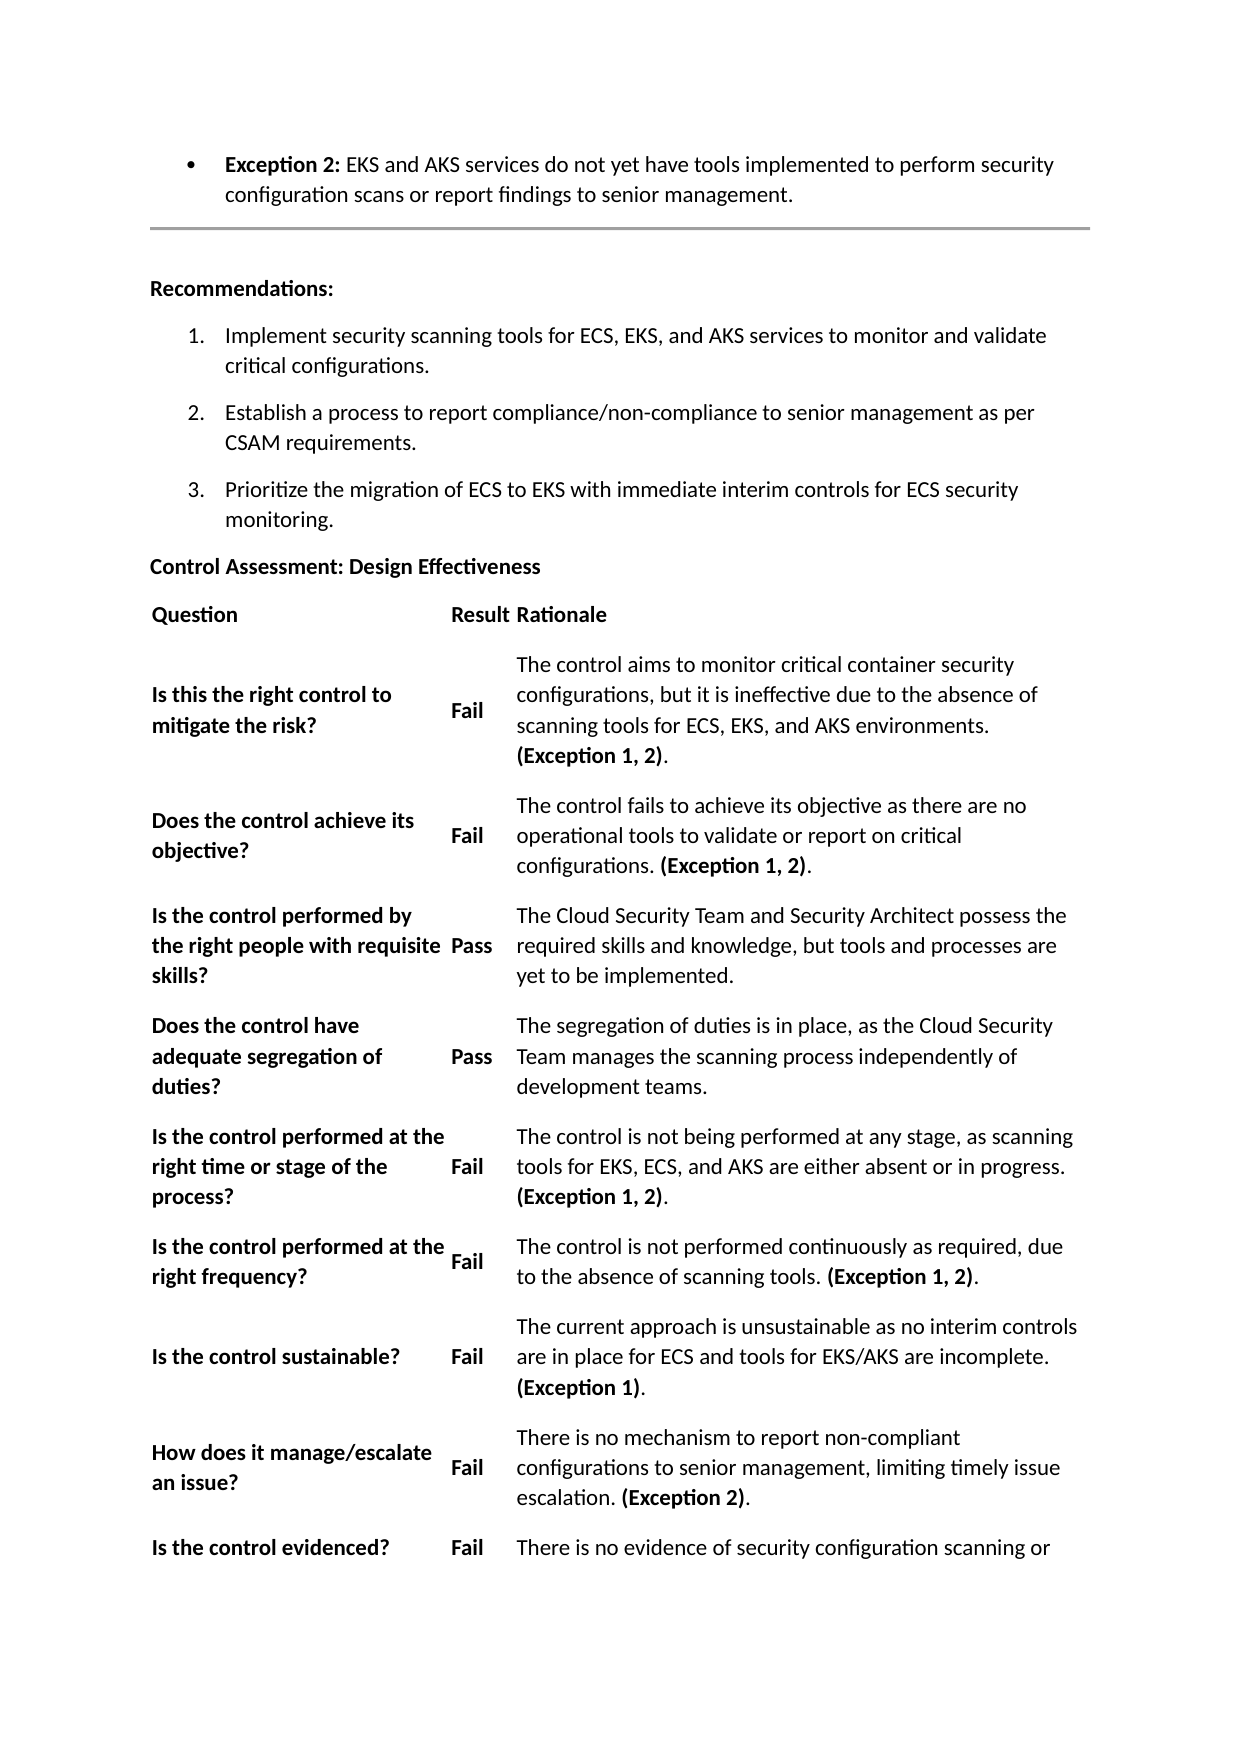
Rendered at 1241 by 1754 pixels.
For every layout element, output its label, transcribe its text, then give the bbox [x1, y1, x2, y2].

text Control Assessment: Design Effectiveness [150, 552, 1090, 580]
table_cell The control aims to monitor critical container security configurations, but it is ineffective due to the absence of scanning tools for ECS, EKS, and AKS environments. (Exception 1, 2). [515, 649, 1090, 789]
table_cell The segregation of duties is in place, as the Cloud Security Team manages the scanning process independently of development teams. [515, 1010, 1090, 1120]
table_cell There is no mechanism to report non-compliant configurations to senior management, limiting timely issue escalation. (Exception 2). [515, 1421, 1090, 1531]
table_cell Is the control sustainable? [150, 1311, 449, 1421]
table_cell Fail [450, 1421, 515, 1531]
table_header Result [450, 599, 515, 649]
table_cell Is the control performed at the right frequency? [150, 1231, 449, 1311]
list Prioritize the migration of ECS to EKS with immediate interim controls for ECS security monitoring. [187, 475, 1090, 533]
table_cell Fail [450, 1531, 515, 1581]
table_cell How does it manage/escalate an issue? [150, 1421, 449, 1531]
table_cell Pass [450, 900, 515, 1010]
table_cell Is the control performed by the right people with requisite skills? [150, 900, 449, 1010]
table_cell Fail [450, 1311, 515, 1421]
table_cell Fail [450, 1120, 515, 1231]
table_cell Pass [450, 1010, 515, 1120]
table_cell Is this the right control to mitigate the risk? [150, 649, 449, 789]
table_cell Fail [450, 649, 515, 789]
table_cell The Cloud Security Team and Security Architect possess the required skills and knowledge, but tools and processes are yet to be implemented. [515, 900, 1090, 1010]
list Establish a process to report compliance/non-compliance to senior management as per CSAM requirements. [187, 398, 1090, 456]
list Exception 2: EKS and AKS services do not yet have tools implemented to perform security configuration scans or report findings to senior management. [187, 150, 1090, 208]
table_cell Fail [450, 1231, 515, 1311]
table_cell Fail [450, 789, 515, 900]
table_cell Is the control performed at the right time or stage of the process? [150, 1120, 449, 1231]
table_cell The control fails to achieve its objective as there are no operational tools to validate or report on critical configurations. (Exception 1, 2). [515, 789, 1090, 900]
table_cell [515, 1531, 1090, 1581]
list Implement security scanning tools for ECS, EKS, and AKS services to monitor and validate critical configurations. [187, 321, 1090, 379]
table_cell Does the control achieve its objective? [150, 789, 449, 900]
table_header Question [150, 599, 449, 649]
table_cell The control is not performed continuously as required, due to the absence of scanning tools. (Exception 1, 2). [515, 1231, 1090, 1311]
table_cell The control is not being performed at any stage, as scanning tools for EKS, ECS, and AKS are either absent or in progress. (Exception 1, 2). [515, 1120, 1090, 1231]
table_header Rationale [515, 599, 1090, 649]
table_cell Is the control evidenced? [150, 1531, 449, 1581]
table_cell Does the control have adequate segregation of duties? [150, 1010, 449, 1120]
text Recommendations: [150, 274, 1090, 302]
table_cell The current approach is unsustainable as no interim controls are in place for ECS and tools for EKS/AKS are incomplete. (Exception 1). [515, 1311, 1090, 1421]
